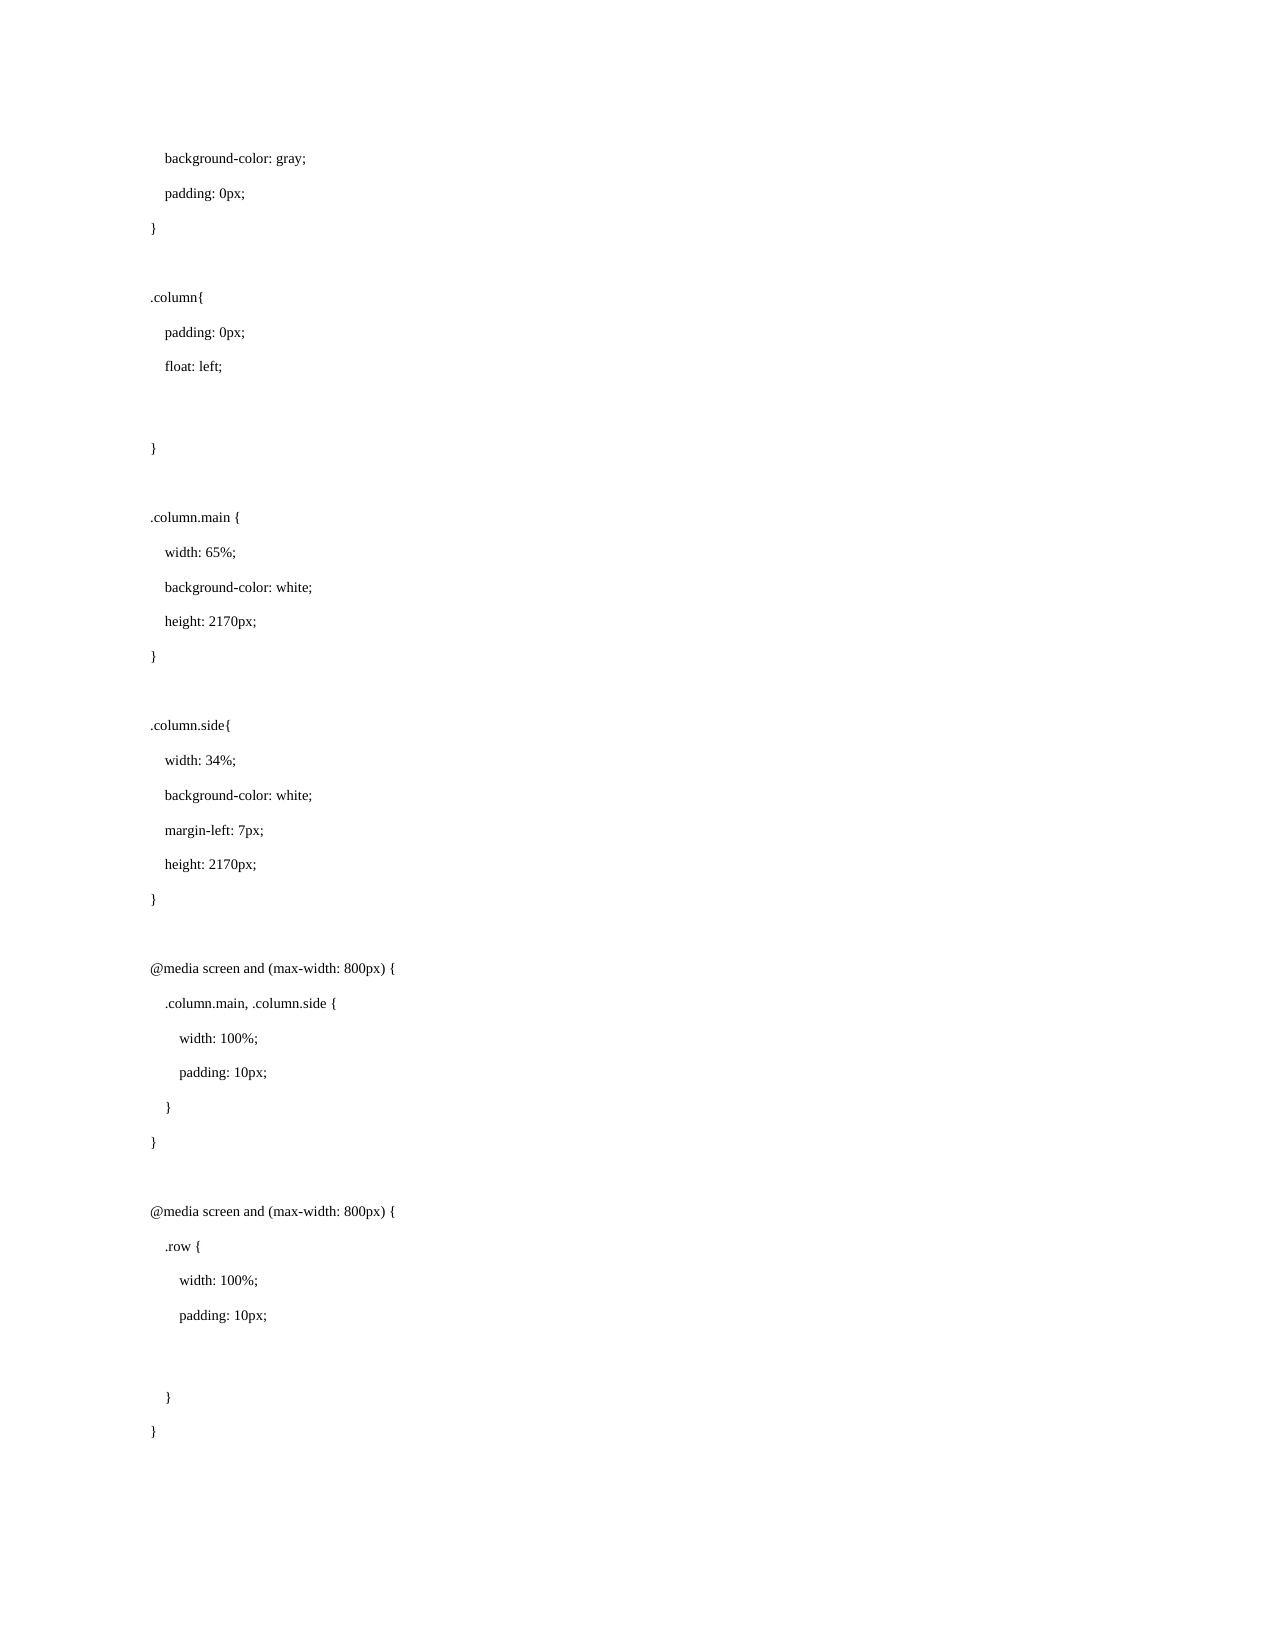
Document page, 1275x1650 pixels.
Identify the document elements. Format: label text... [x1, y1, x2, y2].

text height: 2170px; [150, 613, 1125, 630]
text .column.main, .column.side { [150, 995, 1125, 1011]
text padding: 10px; [150, 1064, 1125, 1081]
text .column.side{ [150, 717, 1125, 734]
text .column{ [150, 289, 1125, 306]
text width: 100%; [150, 1272, 1125, 1289]
text height: 2170px; [150, 856, 1125, 873]
text @media screen and (max-width: 800px) { [150, 1203, 1125, 1219]
text } [150, 1388, 1125, 1405]
text } [150, 648, 1125, 664]
text } [150, 1099, 1125, 1116]
text } [150, 1133, 1125, 1150]
text .row { [150, 1237, 1125, 1254]
text float: left; [150, 358, 1125, 375]
text padding: 0px; [150, 323, 1125, 340]
text background-color: white; [150, 578, 1125, 595]
text } [150, 891, 1125, 907]
text width: 34%; [150, 752, 1125, 769]
text } [150, 440, 1125, 456]
text @media screen and (max-width: 800px) { [150, 960, 1125, 977]
text width: 65%; [150, 544, 1125, 561]
text .column.main { [150, 509, 1125, 526]
text width: 100%; [150, 1029, 1125, 1046]
text } [150, 1423, 1125, 1440]
text padding: 10px; [150, 1307, 1125, 1324]
text padding: 0px; [150, 185, 1125, 201]
text } [150, 219, 1125, 236]
text margin-left: 7px; [150, 821, 1125, 838]
text background-color: gray; [150, 150, 1125, 167]
text background-color: white; [150, 787, 1125, 803]
